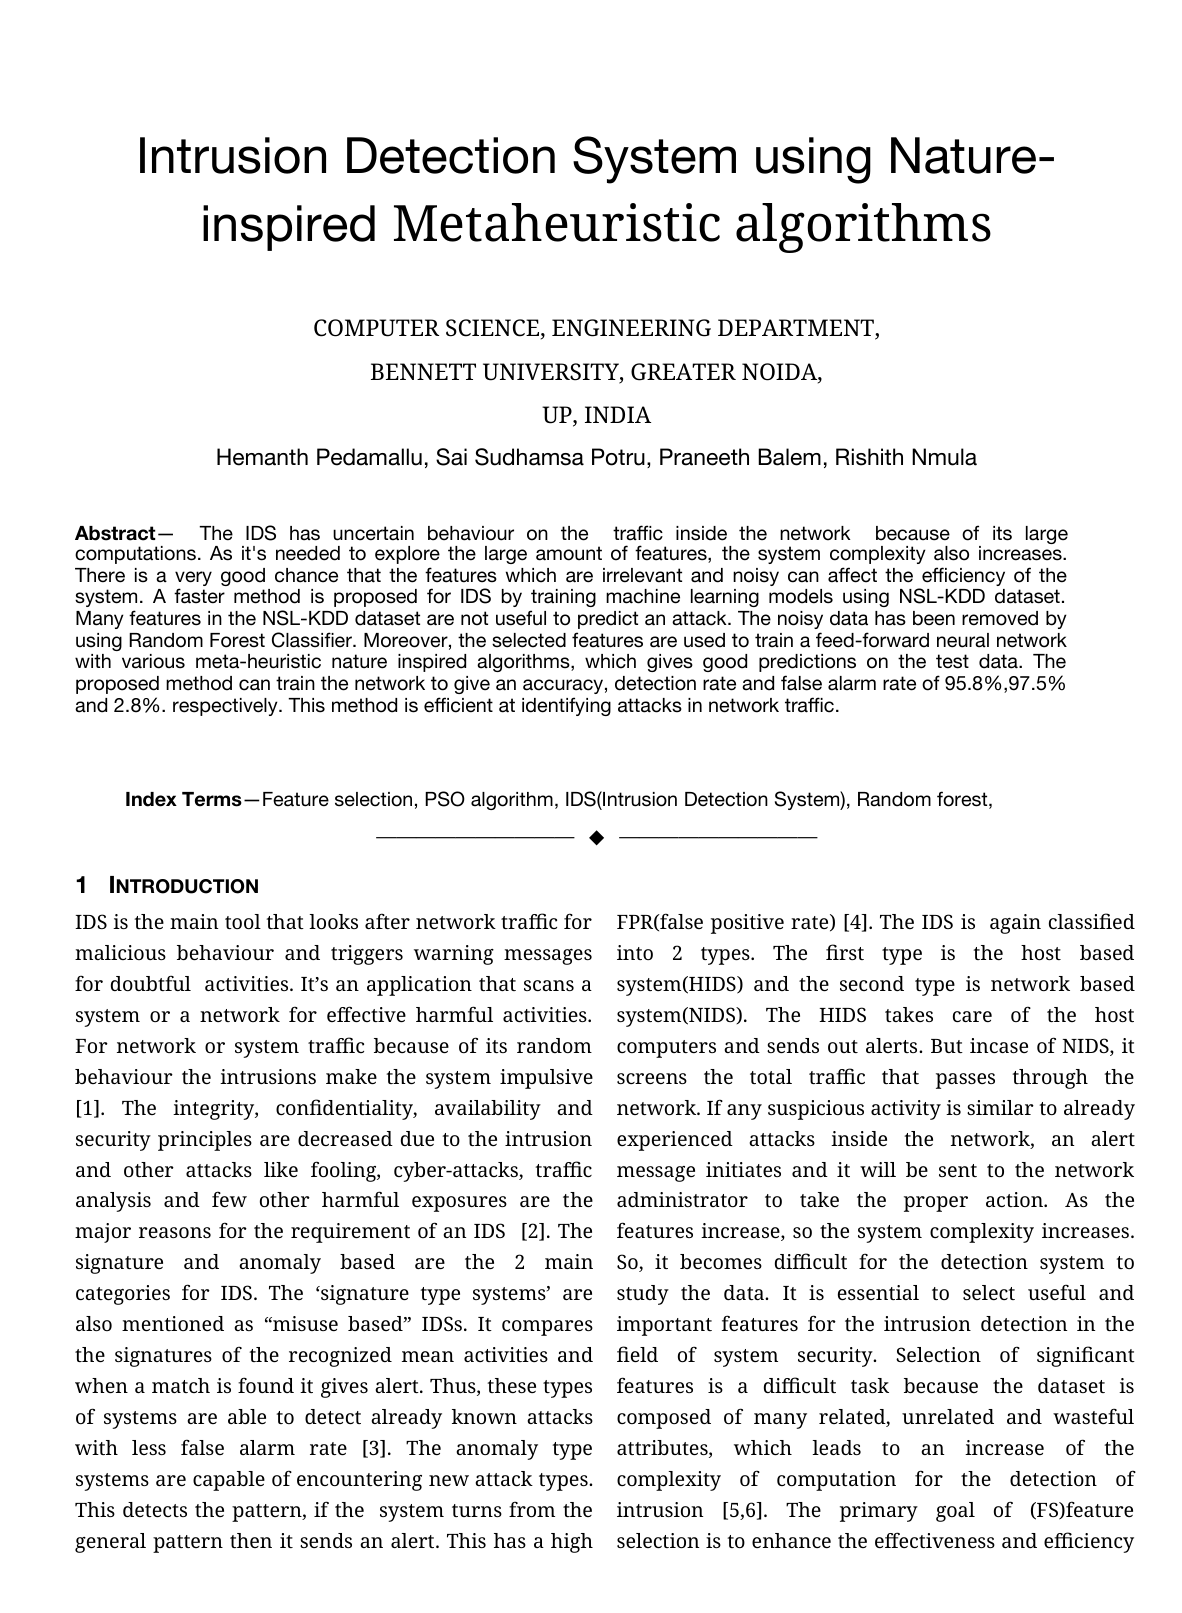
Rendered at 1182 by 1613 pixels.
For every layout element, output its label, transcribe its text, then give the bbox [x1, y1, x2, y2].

text COMPUTER SCIENCE, ENGINEERING DEPARTMENT, [75, 312, 1118, 343]
text UP, INDIA [75, 399, 1118, 431]
text —————————— ◆ —————————— [75, 823, 1118, 849]
text Intrusion Detection System using Nature-inspired Metaheuristic algorithms [75, 124, 1118, 256]
text Index Terms—Feature selection, PSO algorithm, IDS(Intrusion Detection System), Random forest, [125, 789, 1068, 811]
text BENNETT UNIVERSITY, GREATER NOIDA, [75, 356, 1118, 387]
text Hemanth Pedamallu, Sai Sudhamsa Potru, Praneeth Balem, Rishith Nmula [75, 443, 1118, 472]
subtitle 1 Introduction [75, 870, 1118, 900]
text Abstract— The IDS has uncertain behaviour on the traffic inside the network because of its large computations. As it's needed to explore the large amount of features, the system complexity also increases. There is a very good chance that the features which are irrelevant and noisy can affect the efficiency of the system. A faster method is proposed for IDS by training machine learning models using NSL-KDD dataset. Many features in the NSL-KDD dataset are not useful to predict an attack. The noisy data has been removed by using Random Forest Classifier. Moreover, the selected features are used to train a feed-forward neural network with various meta-heuristic nature inspired algorithms, which gives good predictions on the test data. The proposed method can train the network to give an accuracy, detection rate and false alarm rate of 95.8%,97.5% and 2.8%. respectively. This method is efficient at identifying attacks in network traffic. [75, 523, 1068, 718]
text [75, 908, 593, 1554]
